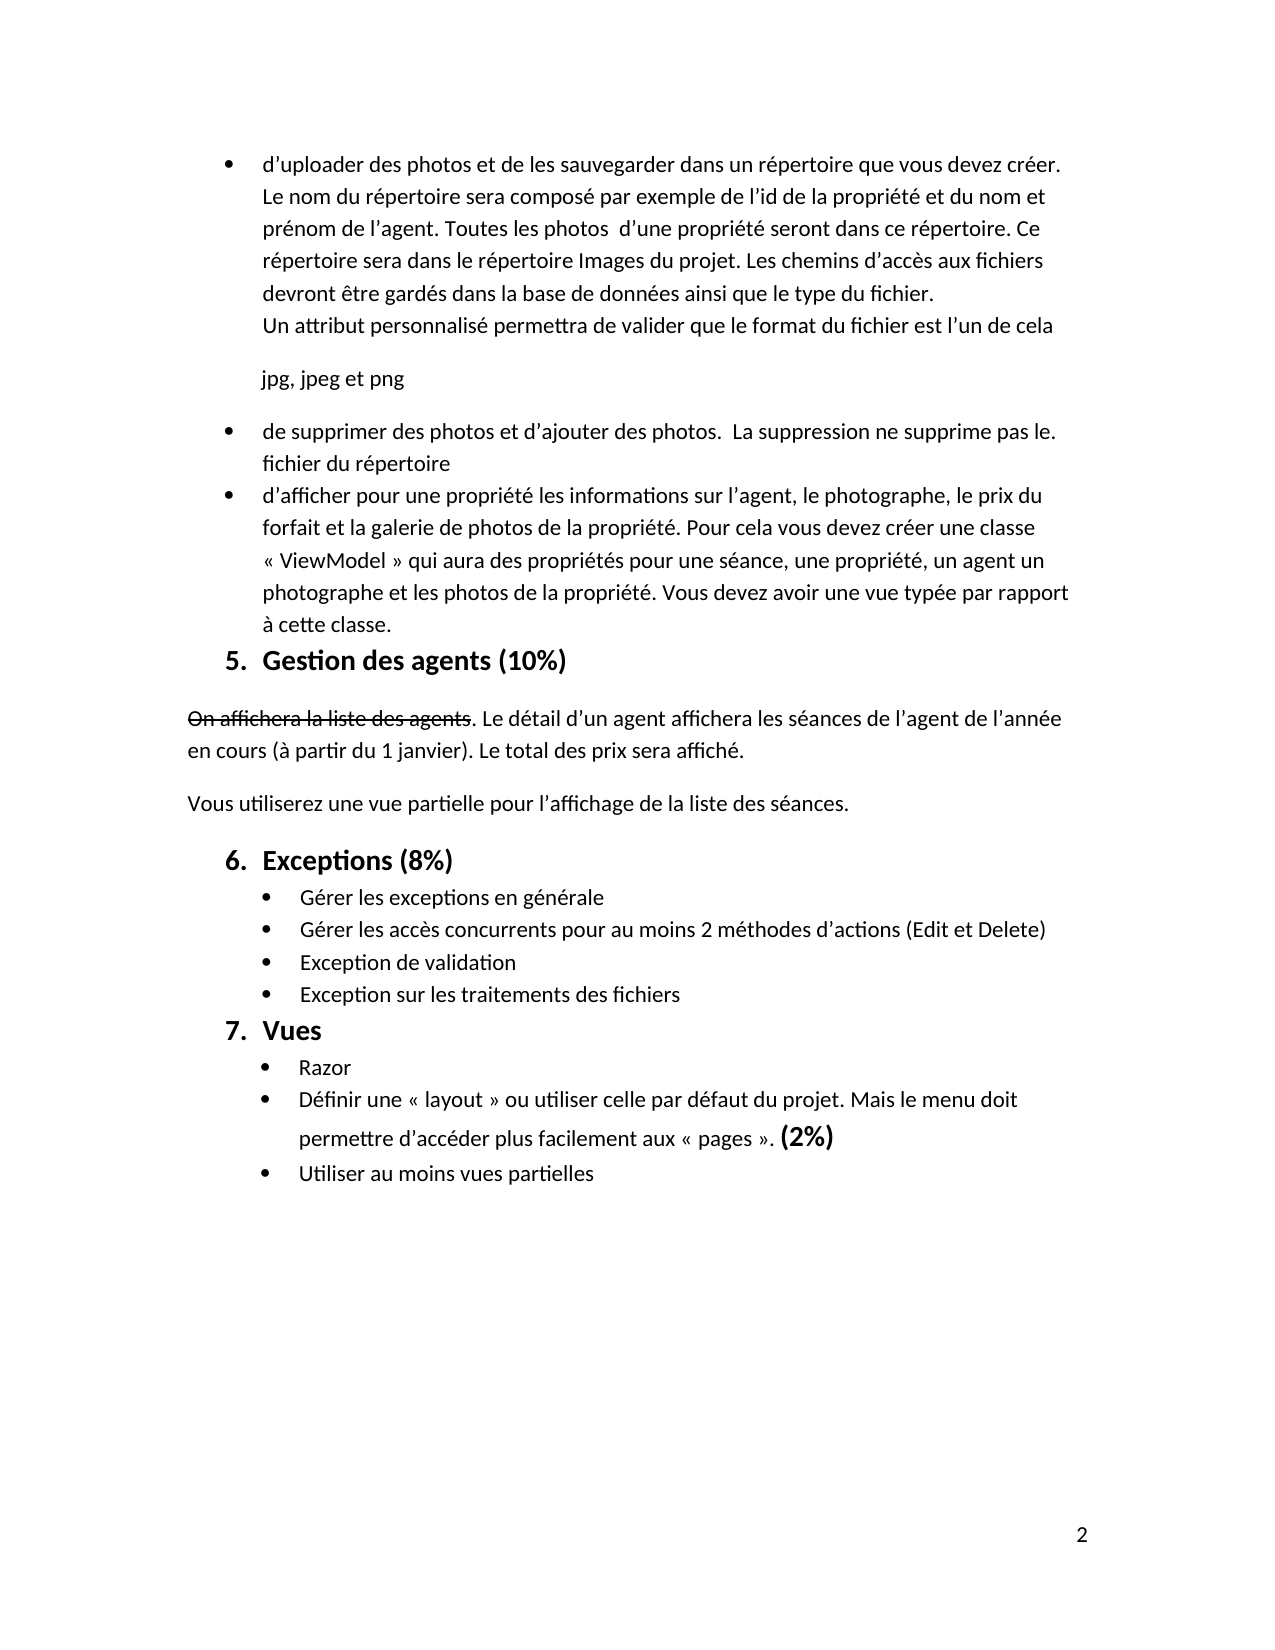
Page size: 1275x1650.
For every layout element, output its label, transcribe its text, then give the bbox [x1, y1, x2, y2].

list Gestion des agents (10%) [225, 642, 1087, 678]
list d’afficher pour une propriété les informations sur l’agent, le photographe, le prix du forfait et la galerie de photos de la propriété. Pour cela vous devez créer une classe « ViewModel » qui aura des propriétés pour une séance, une propriété, un agent un photographe et les photos de la propriété. Vous devez avoir une vue typée par rapport à cette classe. [225, 481, 1087, 638]
list Vues [225, 1012, 1087, 1048]
list Exception de validation [262, 948, 1087, 976]
text jpg, jpeg et png [187, 364, 1087, 392]
list Exceptions (8%) [225, 842, 1087, 878]
text Vous utiliserez une vue partielle pour l’affichage de la liste des séances. [187, 789, 1087, 817]
list Utiliser au moins vues partielles [261, 1159, 1087, 1187]
list Définir une « layout » ou utiliser celle par défaut du projet. Mais le menu doit permettre d’accéder plus facilement aux « pages ». (2%) [261, 1085, 1087, 1154]
list d’uploader des photos et de les sauvegarder dans un répertoire que vous devez créer. Le nom du répertoire sera composé par exemple de l’id de la propriété et du nom et prénom de l’agent. Toutes les photos d’une propriété seront dans ce répertoire. Ce répertoire sera dans le répertoire Images du projet. Les chemins d’accès aux fichiers devront être gardés dans la base de données ainsi que le type du fichier. [225, 150, 1087, 307]
list Exception sur les traitements des fichiers [262, 980, 1087, 1008]
list Gérer les exceptions en générale [262, 883, 1087, 911]
list de supprimer des photos et d’ajouter des photos. La suppression ne supprime pas le. fichier du répertoire [225, 417, 1087, 477]
list Un attribut personnalisé permettra de valider que le format du fichier est l’un de cela [262, 311, 1087, 339]
text On affichera la liste des agents. Le détail d’un agent affichera les séances de l’agent de l’année en cours (à partir du 1 janvier). Le total des prix sera affiché. [187, 704, 1087, 764]
list Gérer les accès concurrents pour au moins 2 méthodes d’actions (Edit et Delete) [262, 915, 1087, 943]
list Razor [261, 1053, 1087, 1081]
